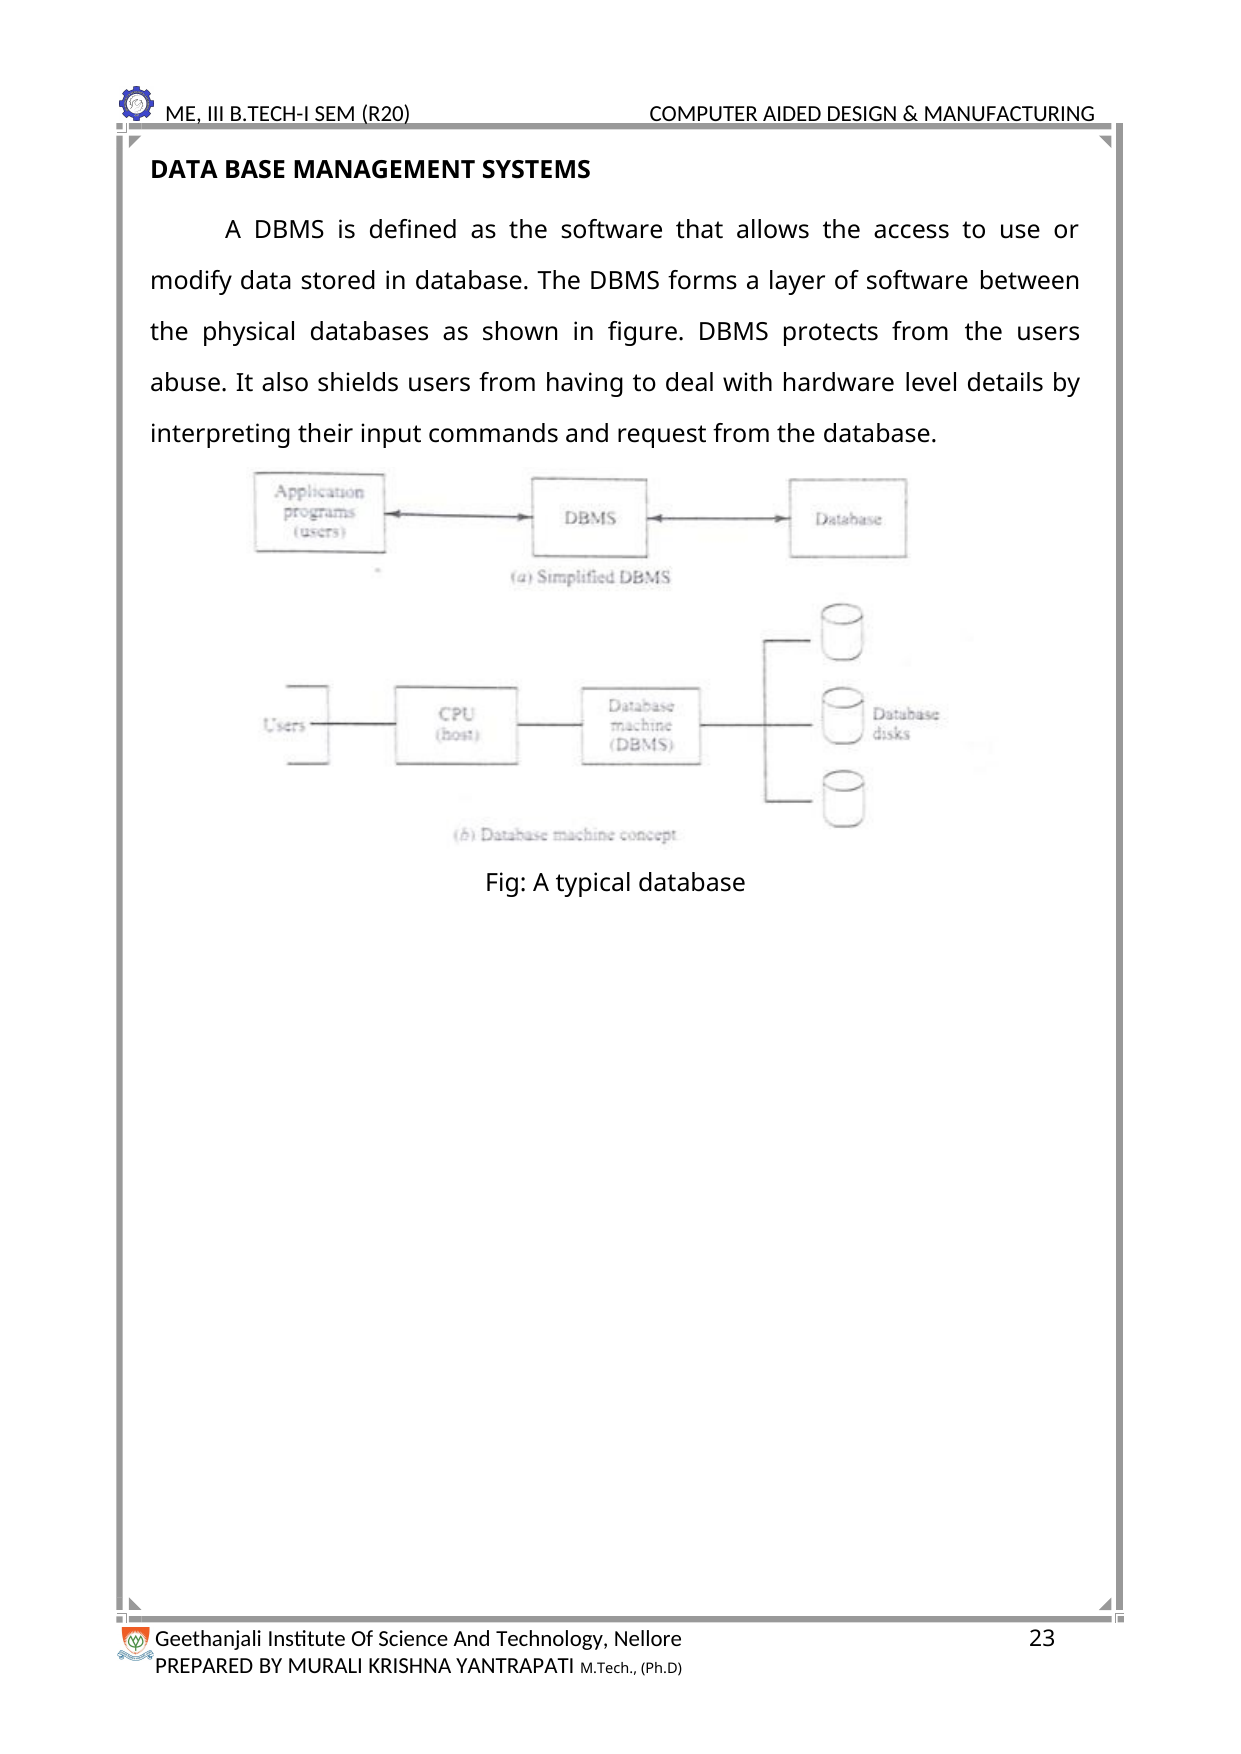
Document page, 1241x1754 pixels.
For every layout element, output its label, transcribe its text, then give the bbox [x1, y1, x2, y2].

picture [119, 86, 154, 121]
text Fig: A typical database [116, 864, 1115, 898]
text A DBMS is defined as the software that allows the access to use or modify data stored in database. The DBMS forms a layer of software between the physical databases as shown in figure. DBMS protects from the users abuse. It also shields users from having to deal with hardware level details by interpreting their input commands and request from the database. [150, 212, 1080, 450]
text DATA BASE MANAGEMENT SYSTEMS [150, 152, 1115, 186]
picture [246, 467, 999, 850]
picture [117, 1627, 154, 1661]
